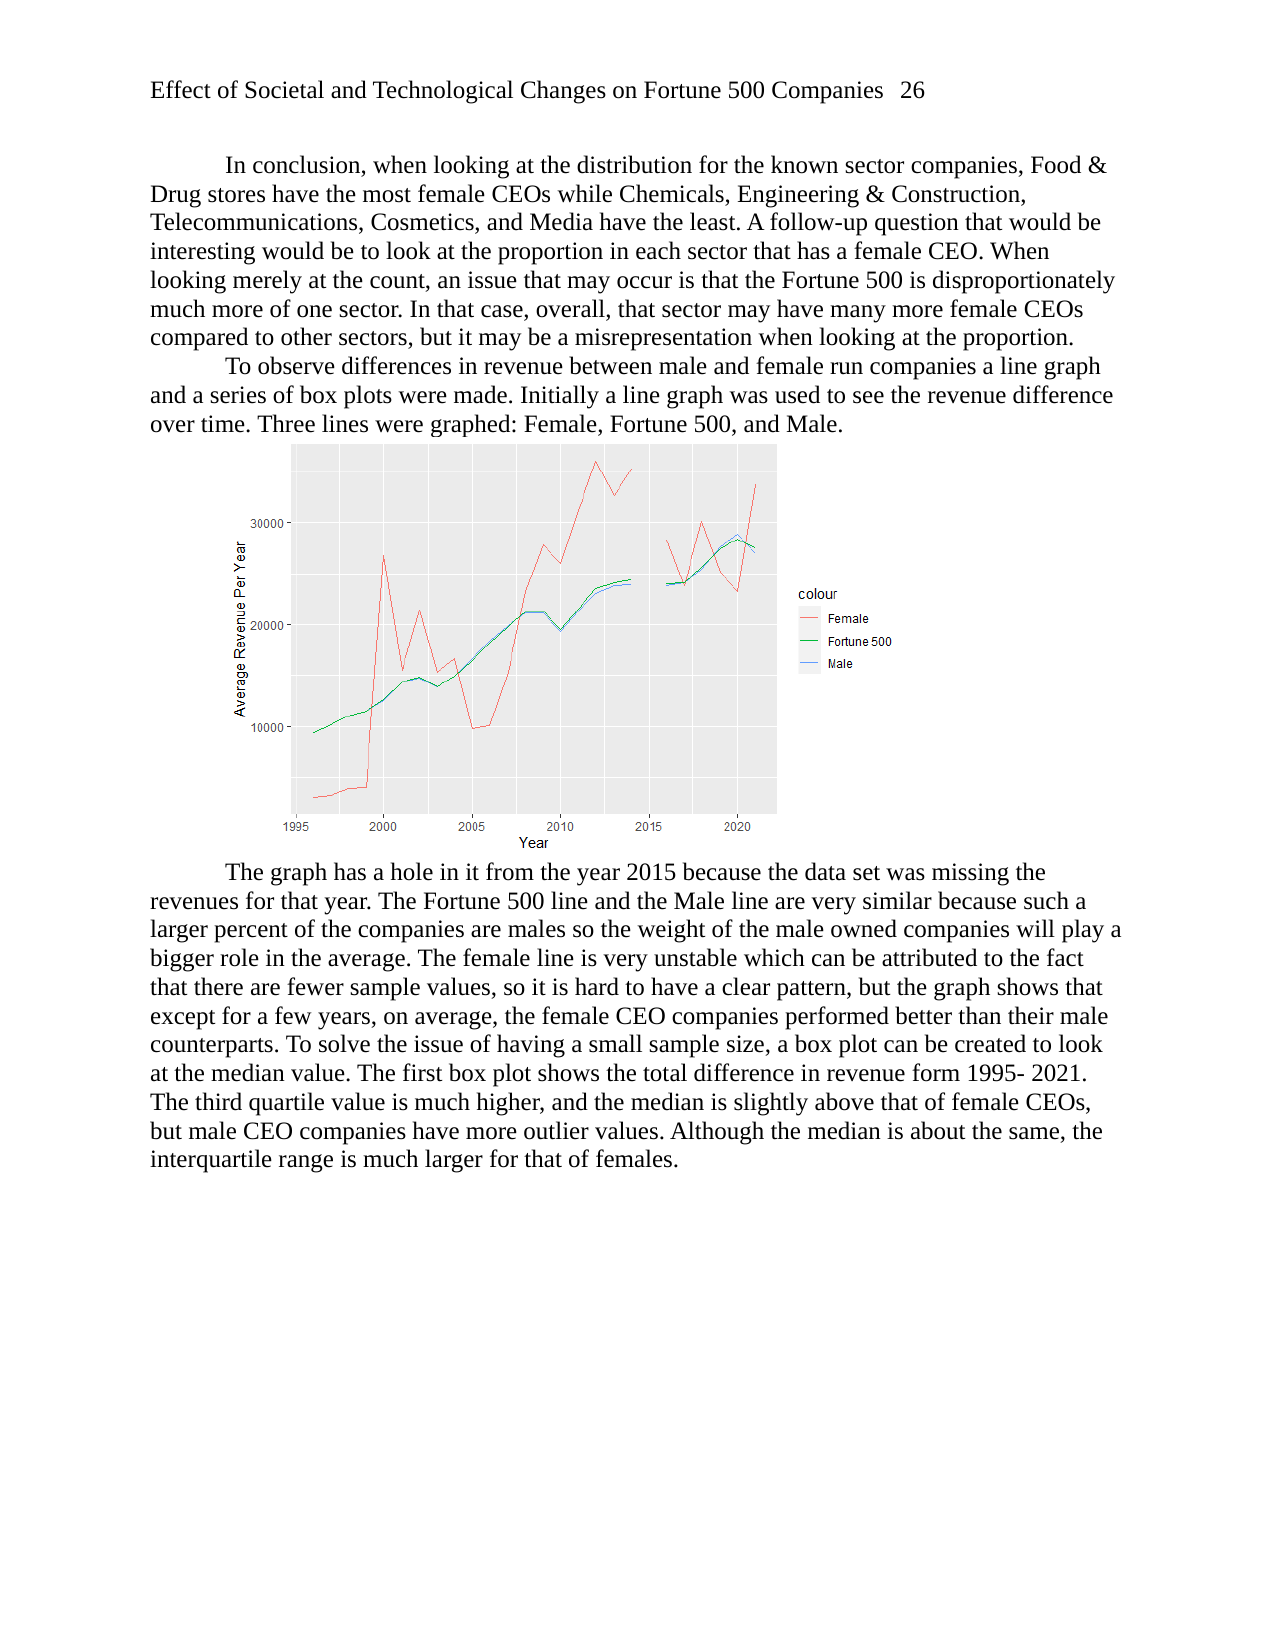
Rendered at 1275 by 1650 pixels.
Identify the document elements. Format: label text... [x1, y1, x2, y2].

text The graph has a hole in it from the year 2015 because the data set was missing the revenues for that year. The Fortune 500 line and the Male line are very similar because such a larger percent of the companies are males so the weight of the male owned companies will play a bigger role in the average. The female line is very unstable which can be attributed to the fact that there are fewer sample values, so it is hard to have a clear pattern, but the graph shows that except for a few years, on average, the female CEO companies performed better than their male counterparts. To solve the issue of having a small sample size, a box plot can be created to look at the median value. The first box plot shows the total difference in revenue form 1995- 2021. The third quartile value is much higher, and the median is slightly above that of female CEOs, but male CEO companies have more outlier values. Although the median is about the same, the interquartile range is much larger for that of females. [150, 857, 1125, 1173]
text To observe differences in revenue between male and female run companies a line graph and a series of box plots were made. Initially a line graph was used to see the revenue difference over time. Three lines were graphed: Female, Fortune 500, and Male. [150, 351, 1125, 437]
picture [225, 437, 906, 857]
text In conclusion, when looking at the distribution for the known sector companies, Food & Drug stores have the most female CEOs while Chemicals, Engineering & Construction, Telecommunications, Cosmetics, and Media have the least. A follow-up question that would be interesting would be to look at the proportion in each sector that has a female CEO. When looking merely at the count, an issue that may occur is that the Fortune 500 is disproportionately much more of one sector. In that case, overall, that sector may have many more female CEOs compared to other sectors, but it may be a misrepresentation when looking at the proportion. [150, 150, 1125, 351]
